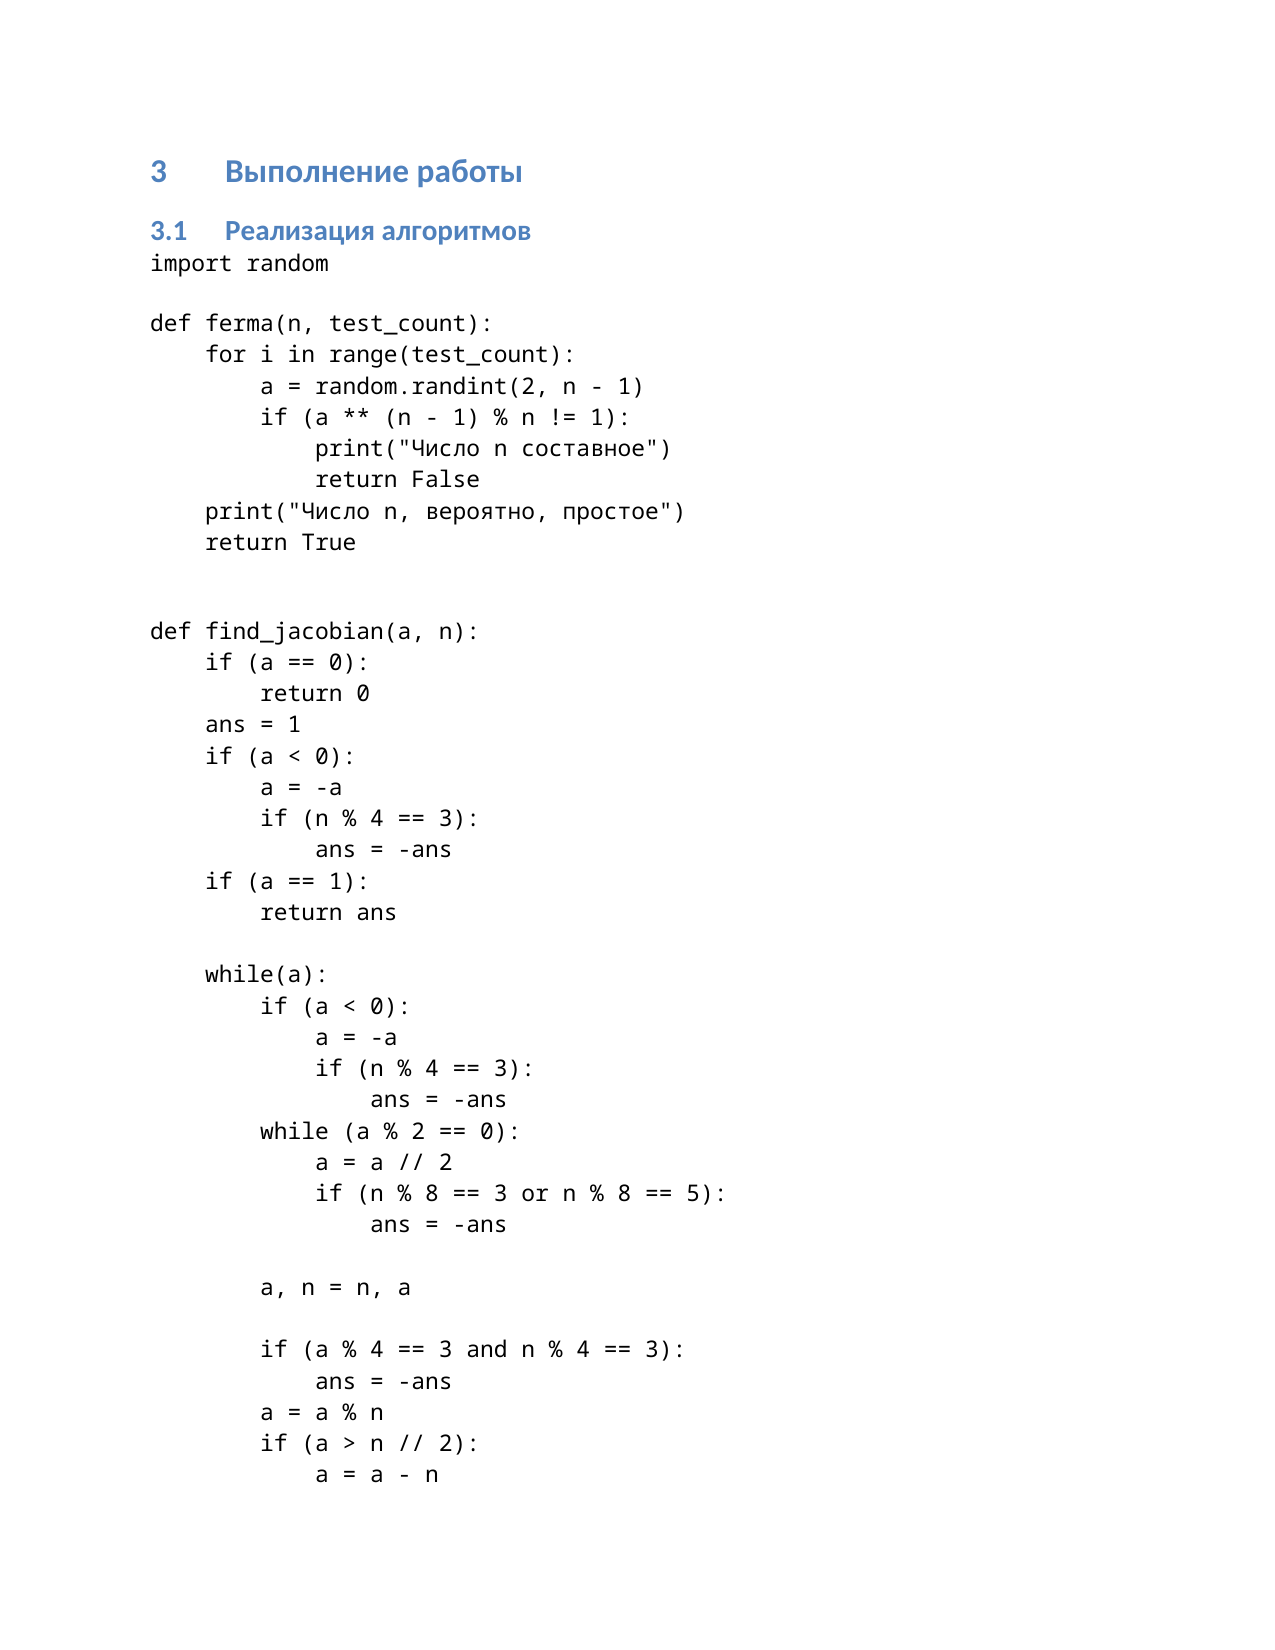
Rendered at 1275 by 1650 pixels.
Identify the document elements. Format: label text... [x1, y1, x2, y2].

subtitle 3.1 Реализация алгоритмов [150, 212, 1125, 247]
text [150, 247, 1125, 1490]
subtitle 3 Выполнение работы [150, 150, 1125, 191]
